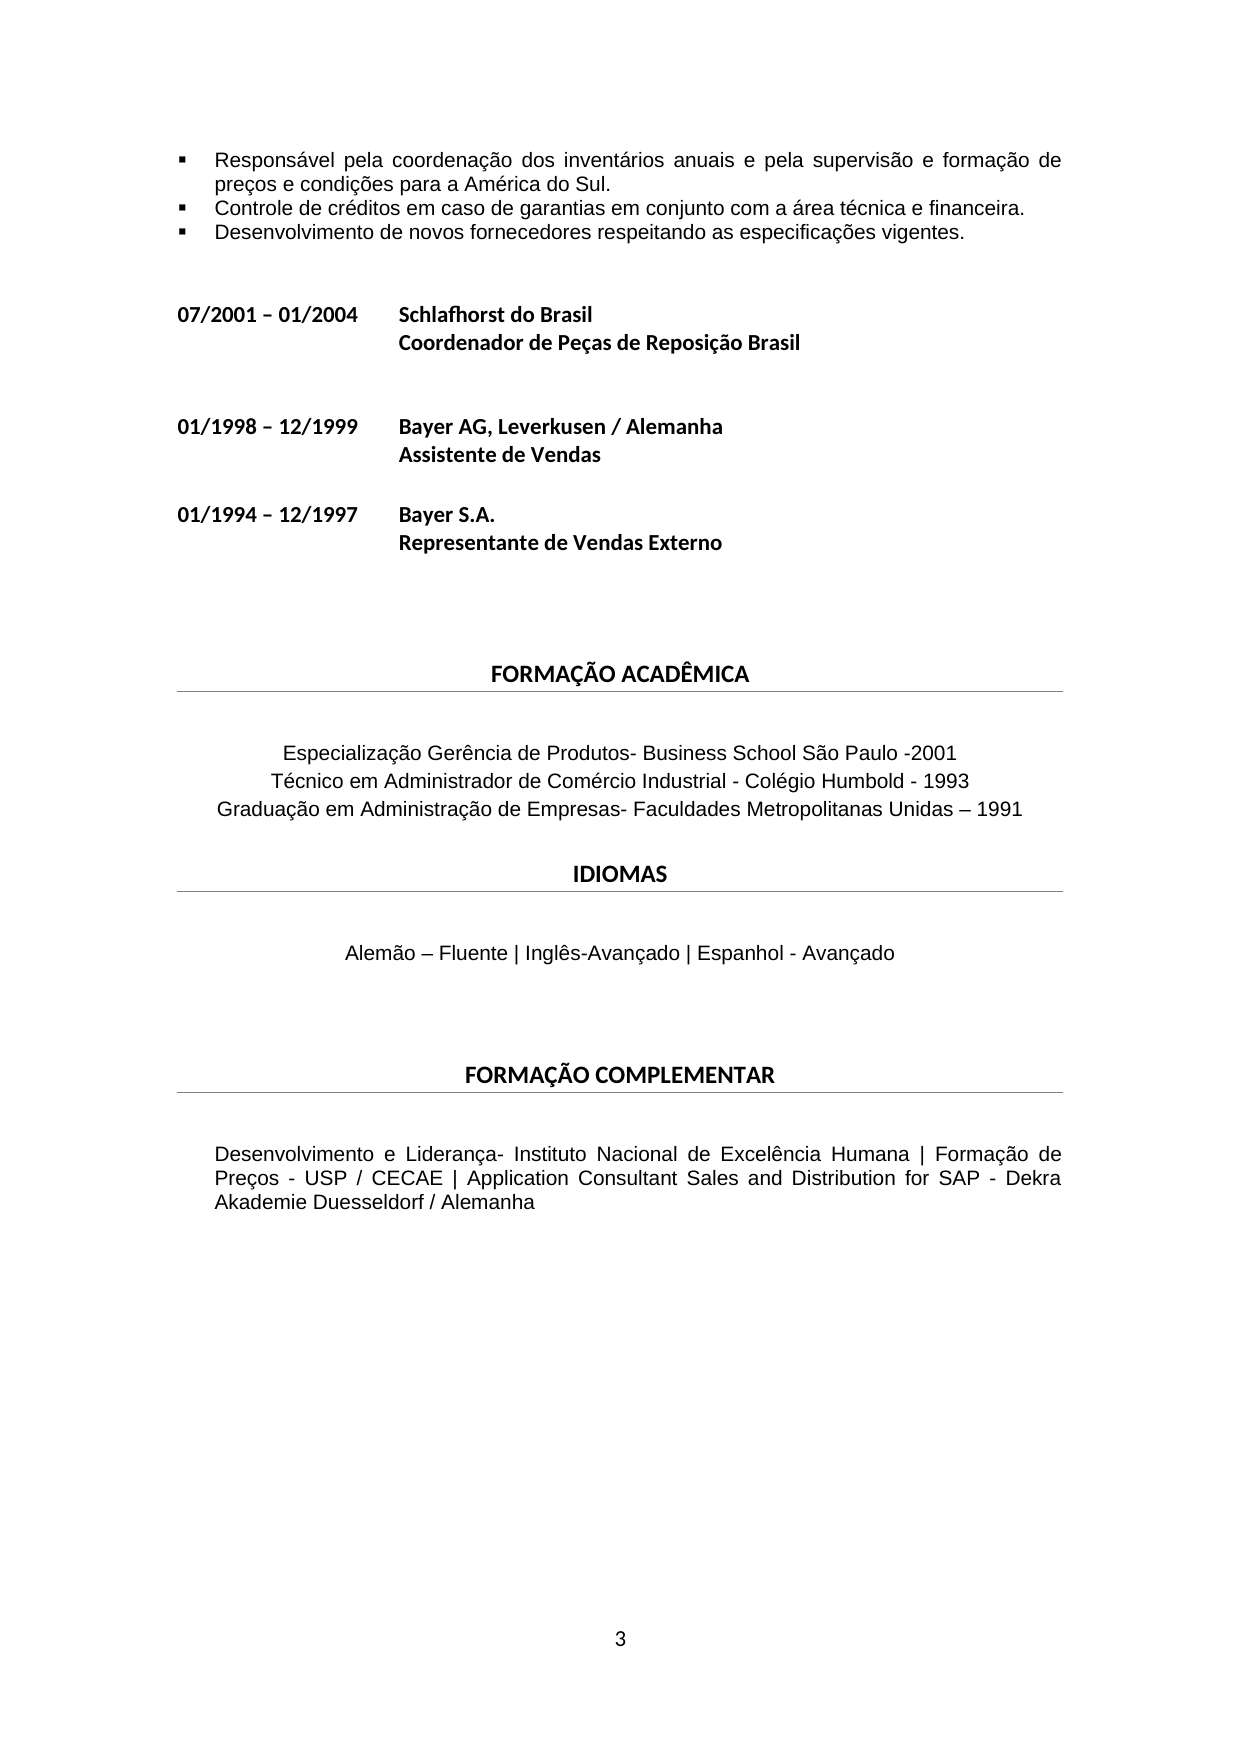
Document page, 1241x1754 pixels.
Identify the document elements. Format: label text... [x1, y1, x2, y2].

text Desenvolvimento e Liderança- Instituto Nacional de Excelência Humana | Formação de Preços - USP / CECAE | Application Consultant Sales and Distribution for SAP - Dekra Akademie Duesseldorf / Alemanha [214, 1142, 1063, 1214]
text Graduação em Administração de Empresas- Faculdades Metropolitanas Unidas – 1991 [177, 797, 1063, 821]
text Técnico em Administrador de Comércio Industrial - Colégio Humbold - 1993 [177, 769, 1063, 793]
text 01/1998 – 12/1999 Bayer AG, Leverkusen / Alemanha [177, 412, 1063, 440]
list Controle de créditos em caso de garantias em conjunto com a área técnica e financeira. [177, 196, 1063, 220]
list Responsável pela coordenação dos inventários anuais e pela supervisão e formação de preços e condições para a América do Sul. [177, 148, 1063, 196]
text Assistente de Vendas [177, 440, 1063, 468]
text Alemão – Fluente | Inglês-Avançado | Espanhol - Avançado [177, 941, 1063, 965]
text 07/2001 – 01/2004 Schlafhorst do Brasil [177, 300, 1063, 328]
text FORMAÇÃO COMPLEMENTAR [177, 1060, 1063, 1092]
text FORMAÇÃO ACADÊMICA [177, 658, 1063, 691]
text Especialização Gerência de Produtos- Business School São Paulo -2001 [177, 741, 1063, 765]
text 01/1994 – 12/1997 Bayer S.A. [177, 500, 1063, 528]
text IDIOMAS [177, 858, 1063, 891]
text Coordenador de Peças de Reposição Brasil [325, 328, 1063, 356]
list Desenvolvimento de novos fornecedores respeitando as especificações vigentes. [177, 220, 1063, 244]
text Representante de Vendas Externo [177, 528, 1063, 556]
